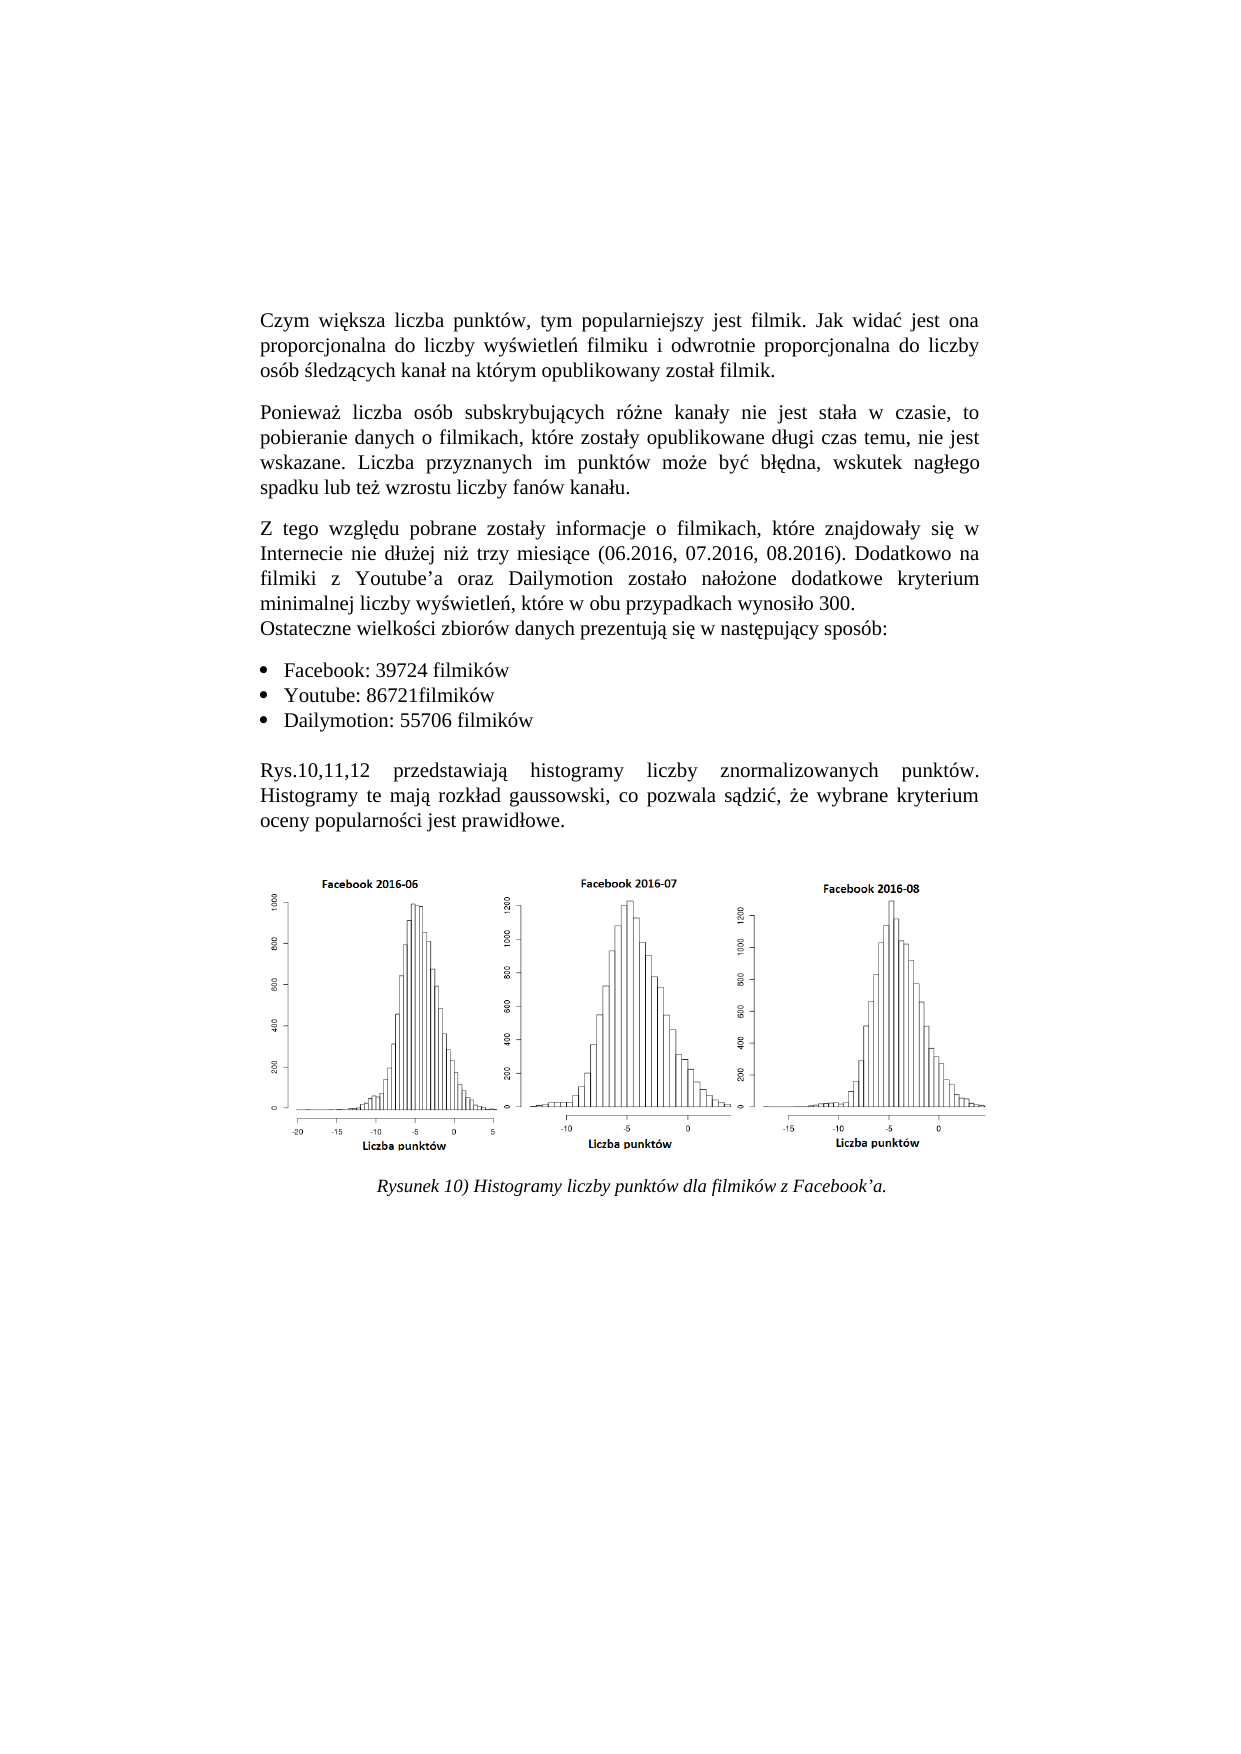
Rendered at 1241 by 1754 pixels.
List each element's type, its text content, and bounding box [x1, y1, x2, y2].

text Ostateczne wielkości zbiorów danych prezentują się w następujący sposób: [260, 615, 980, 640]
picture [259, 857, 986, 1163]
text Rysunek 10) Histogramy liczby punktów dla filmików z Facebook’a. [260, 1175, 980, 1197]
text Z tego względu pobrane zostały informacje o filmikach, które znajdowały się w Internecie nie dłużej niż trzy miesiące (06.2016, 07.2016, 08.2016). Dodatkowo na filmiki z Youtube’a oraz Dailymotion zostało nałożone dodatkowe kryterium minimalnej liczby wyświetleń, które w obu przypadkach wynosiło 300. [260, 515, 980, 615]
text Ponieważ liczba osób subskrybujących różne kanały nie jest stała w czasie, to pobieranie danych o filmikach, które zostały opublikowane długi czas temu, nie jest wskazane. Liczba przyznanych im punktów może być błędna, wskutek nagłego spadku lub też wzrostu liczby fanów kanału. [260, 399, 980, 499]
text Facebook: 39724 filmików [260, 657, 980, 682]
list Rys.10,11,12 przedstawiają histogramy liczby znormalizowanych punktów. Histogramy te mają rozkład gaussowski, co pozwala sądzić, że wybrane kryterium oceny popularności jest prawidłowe. [260, 757, 980, 832]
text Youtube: 86721filmików [260, 682, 980, 707]
text Dailymotion: 55706 filmików [260, 707, 980, 732]
text Czym większa liczba punktów, tym popularniejszy jest filmik. Jak widać jest ona proporcjonalna do liczby wyświetleń filmiku i odwrotnie proporcjonalna do liczby osób śledzących kanał na którym opublikowany został filmik. [260, 307, 980, 382]
